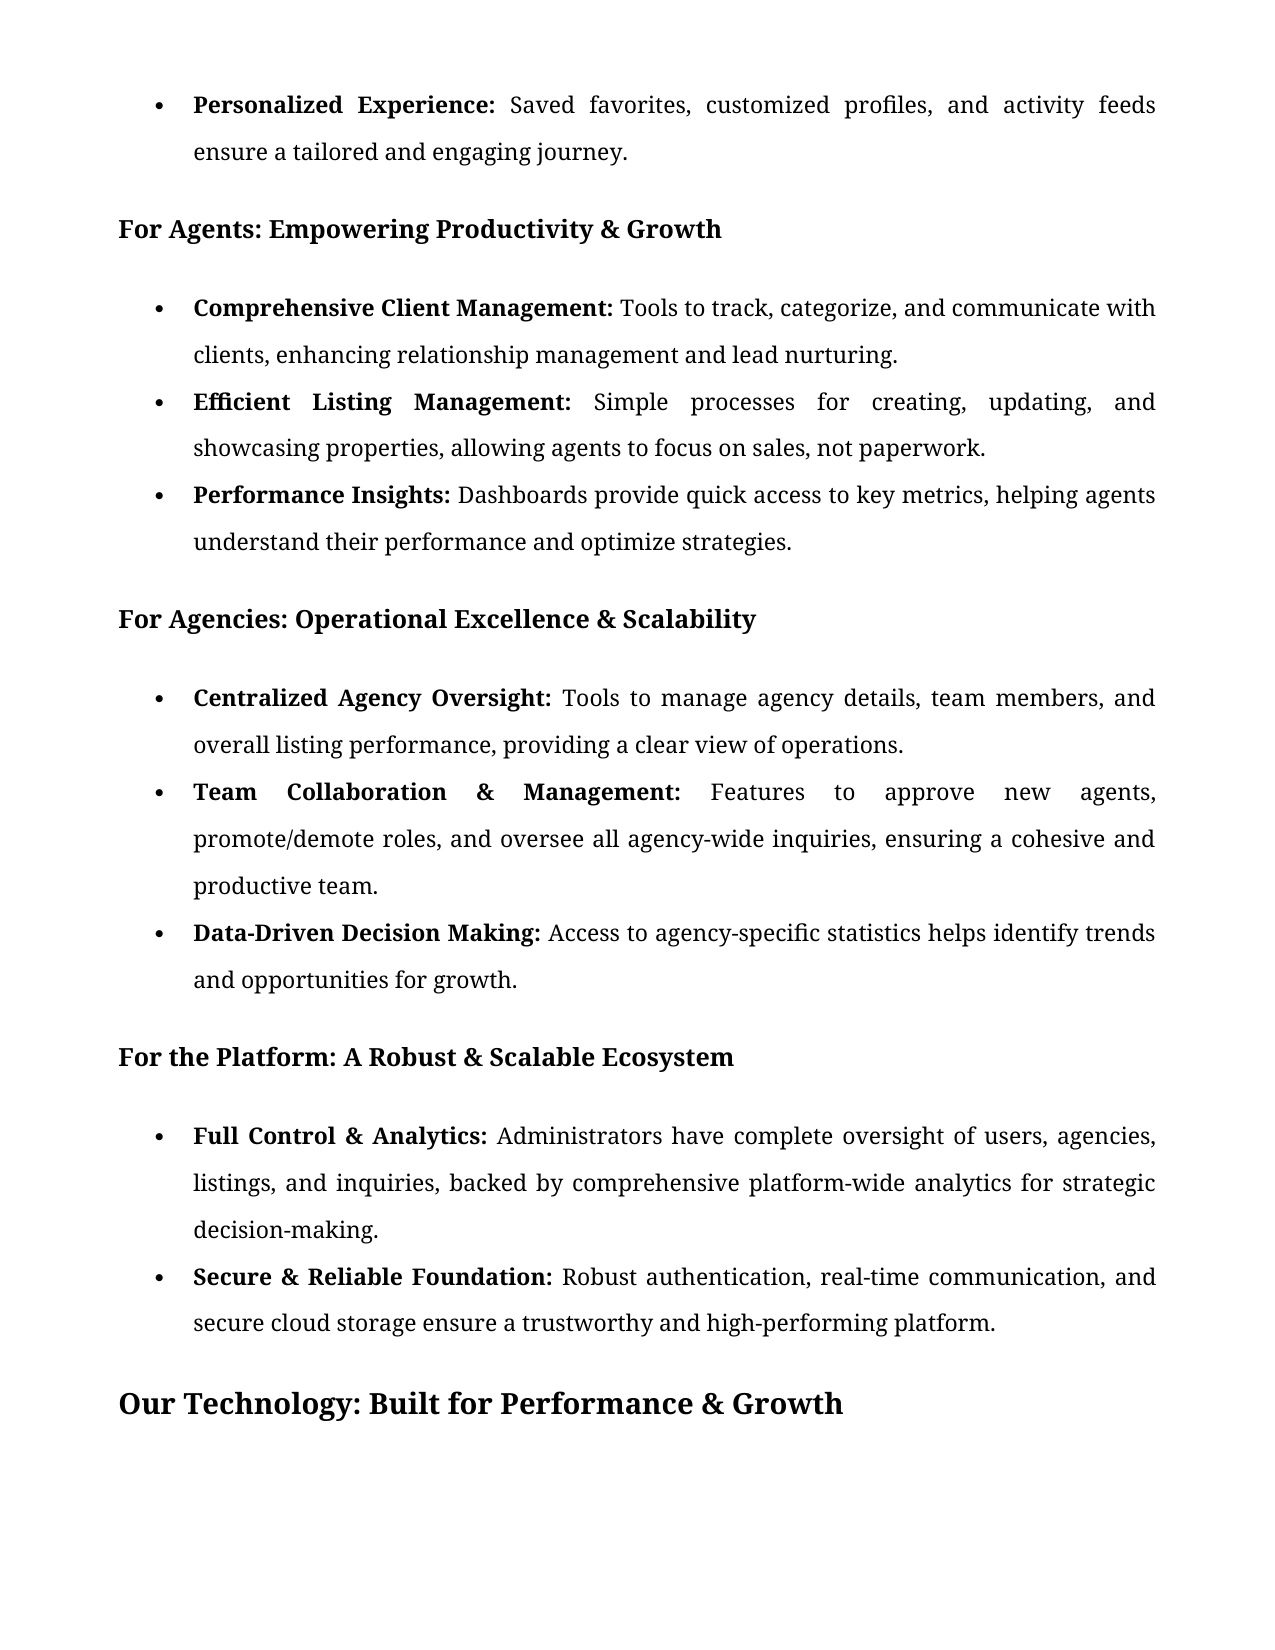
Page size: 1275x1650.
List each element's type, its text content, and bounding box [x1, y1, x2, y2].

list Team Collaboration & Management: Features to approve new agents, promote/demote roles, and oversee all agency-wide inquiries, ensuring a cohesive and productive team. [156, 776, 1157, 901]
list Comprehensive Client Management: Tools to track, categorize, and communicate with clients, enhancing relationship management and lead nurturing. [156, 292, 1157, 370]
list Personalized Experience: Saved favorites, customized profiles, and activity feeds ensure a tailored and engaging journey. [156, 89, 1157, 167]
list Data-Driven Decision Making: Access to agency-specific statistics helps identify trends and opportunities for growth. [156, 917, 1157, 995]
text Our Technology: Built for Performance & Growth [118, 1383, 1157, 1423]
list Performance Insights: Dashboards provide quick access to key metrics, helping agents understand their performance and optimize strategies. [156, 479, 1157, 557]
list Centralized Agency Oversight: Tools to manage agency details, team members, and overall listing performance, providing a clear view of operations. [156, 682, 1157, 761]
text For the Platform: A Robust & Scalable Ecosystem [118, 1040, 1157, 1074]
text For Agents: Empowering Productivity & Growth [118, 212, 1157, 246]
list Efficient Listing Management: Simple processes for creating, updating, and showcasing properties, allowing agents to focus on sales, not paperwork. [156, 386, 1157, 464]
list Full Control & Analytics: Administrators have complete oversight of users, agencies, listings, and inquiries, backed by comprehensive platform-wide analytics for strategic decision-making. [156, 1120, 1157, 1245]
list Secure & Reliable Foundation: Robust authentication, real-time communication, and secure cloud storage ensure a trustworthy and high-performing platform. [156, 1261, 1157, 1339]
text For Agencies: Operational Excellence & Scalability [118, 602, 1157, 636]
